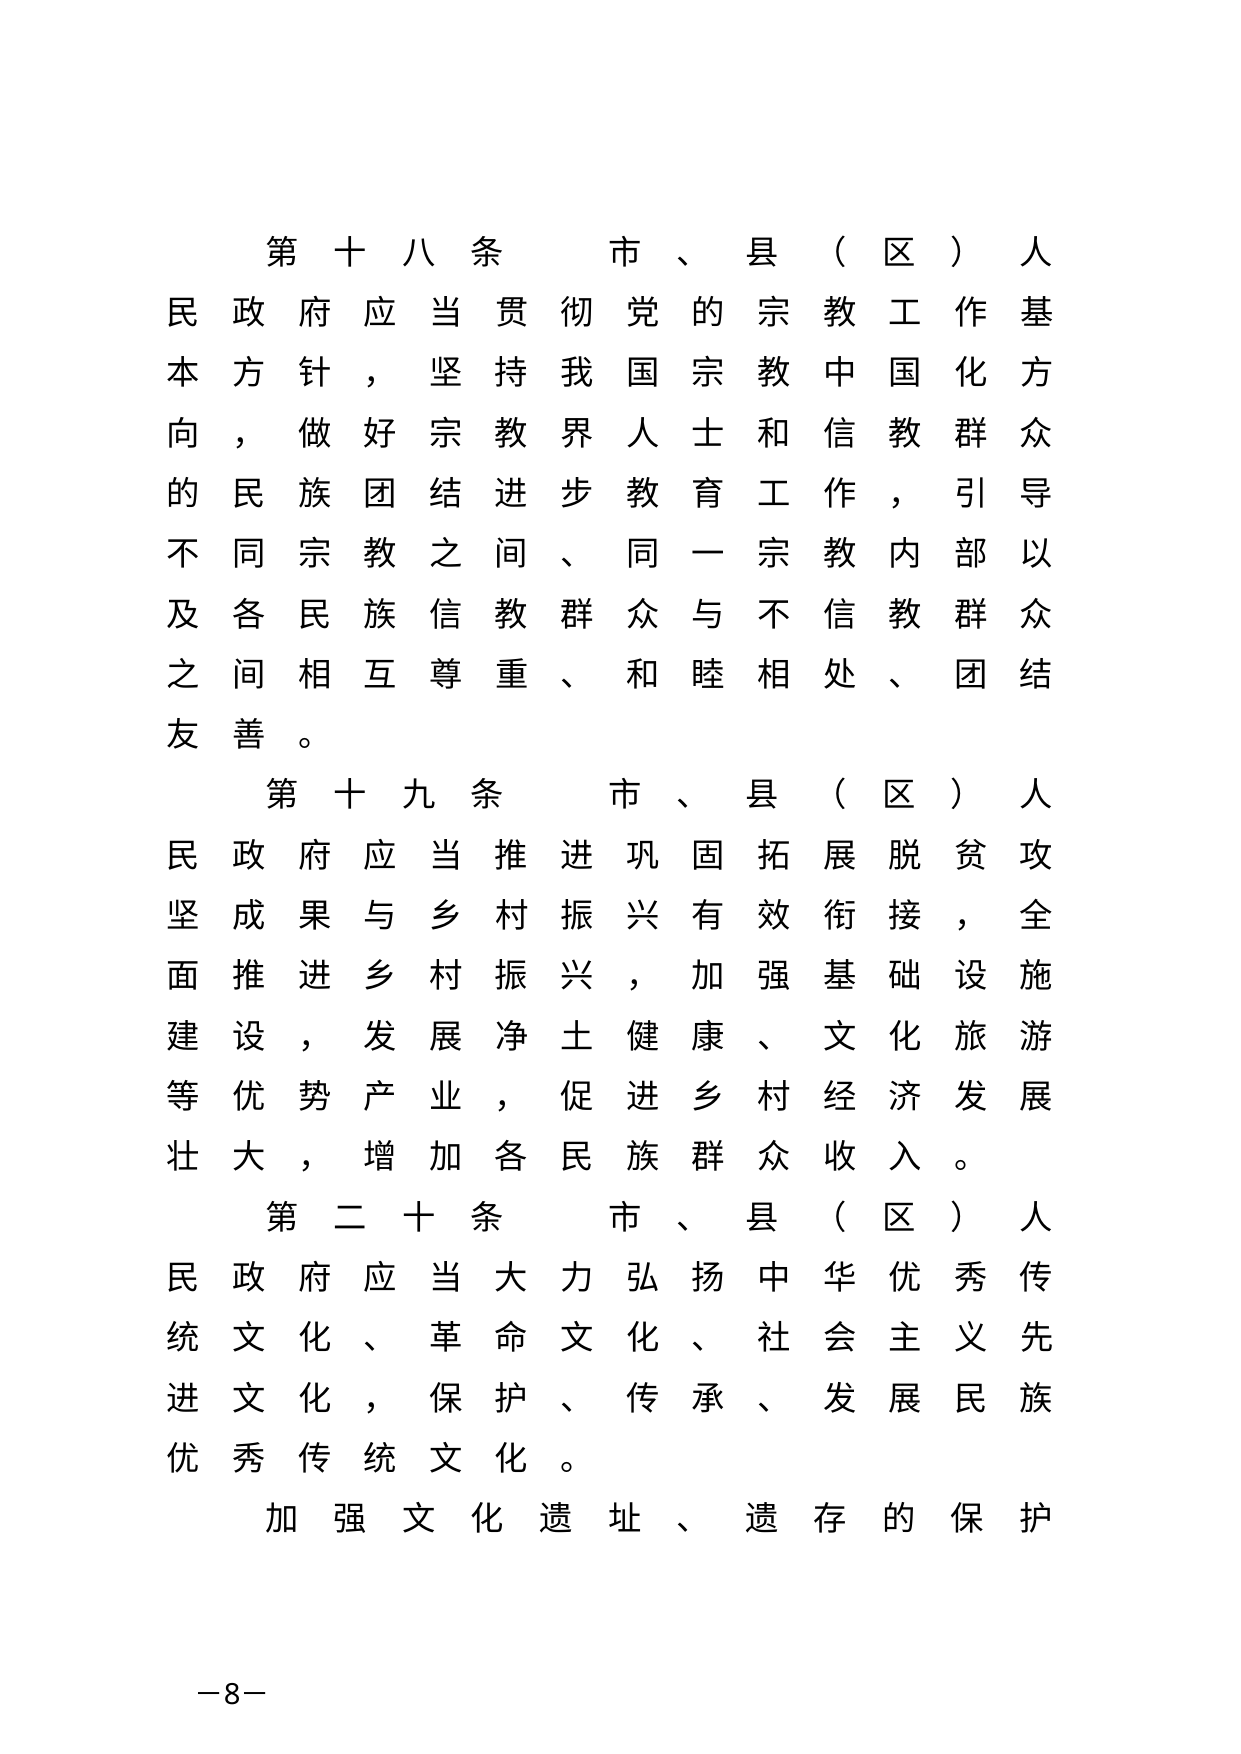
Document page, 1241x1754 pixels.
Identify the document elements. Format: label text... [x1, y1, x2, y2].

text 第十八条 市、县（区）人民政府应当贯彻党的宗教工作基本方针，坚持我国宗教中国化方向，做好宗教界人士和信教群众的民族团结进步教育工作，引导不同宗教之间、同一宗教内部以及各民族信教群众与不信教群众之间相互尊重、和睦相处、团结友善。 [167, 219, 1085, 762]
text 第十九条 市、县（区）人民政府应当推进巩固拓展脱贫攻坚成果与乡村振兴有效衔接，全面推进乡村振兴，加强基础设施建设，发展净土健康、文化旅游等优势产业，促进乡村经济发展壮大，增加各民族群众收入。 [167, 762, 1085, 1184]
text 第二十条 市、县（区）人民政府应当大力弘扬中华优秀传统文化、革命文化、社会主义先进文化，保护、传承、发展民族优秀传统文化。 [167, 1184, 1085, 1486]
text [167, 1486, 1085, 1546]
